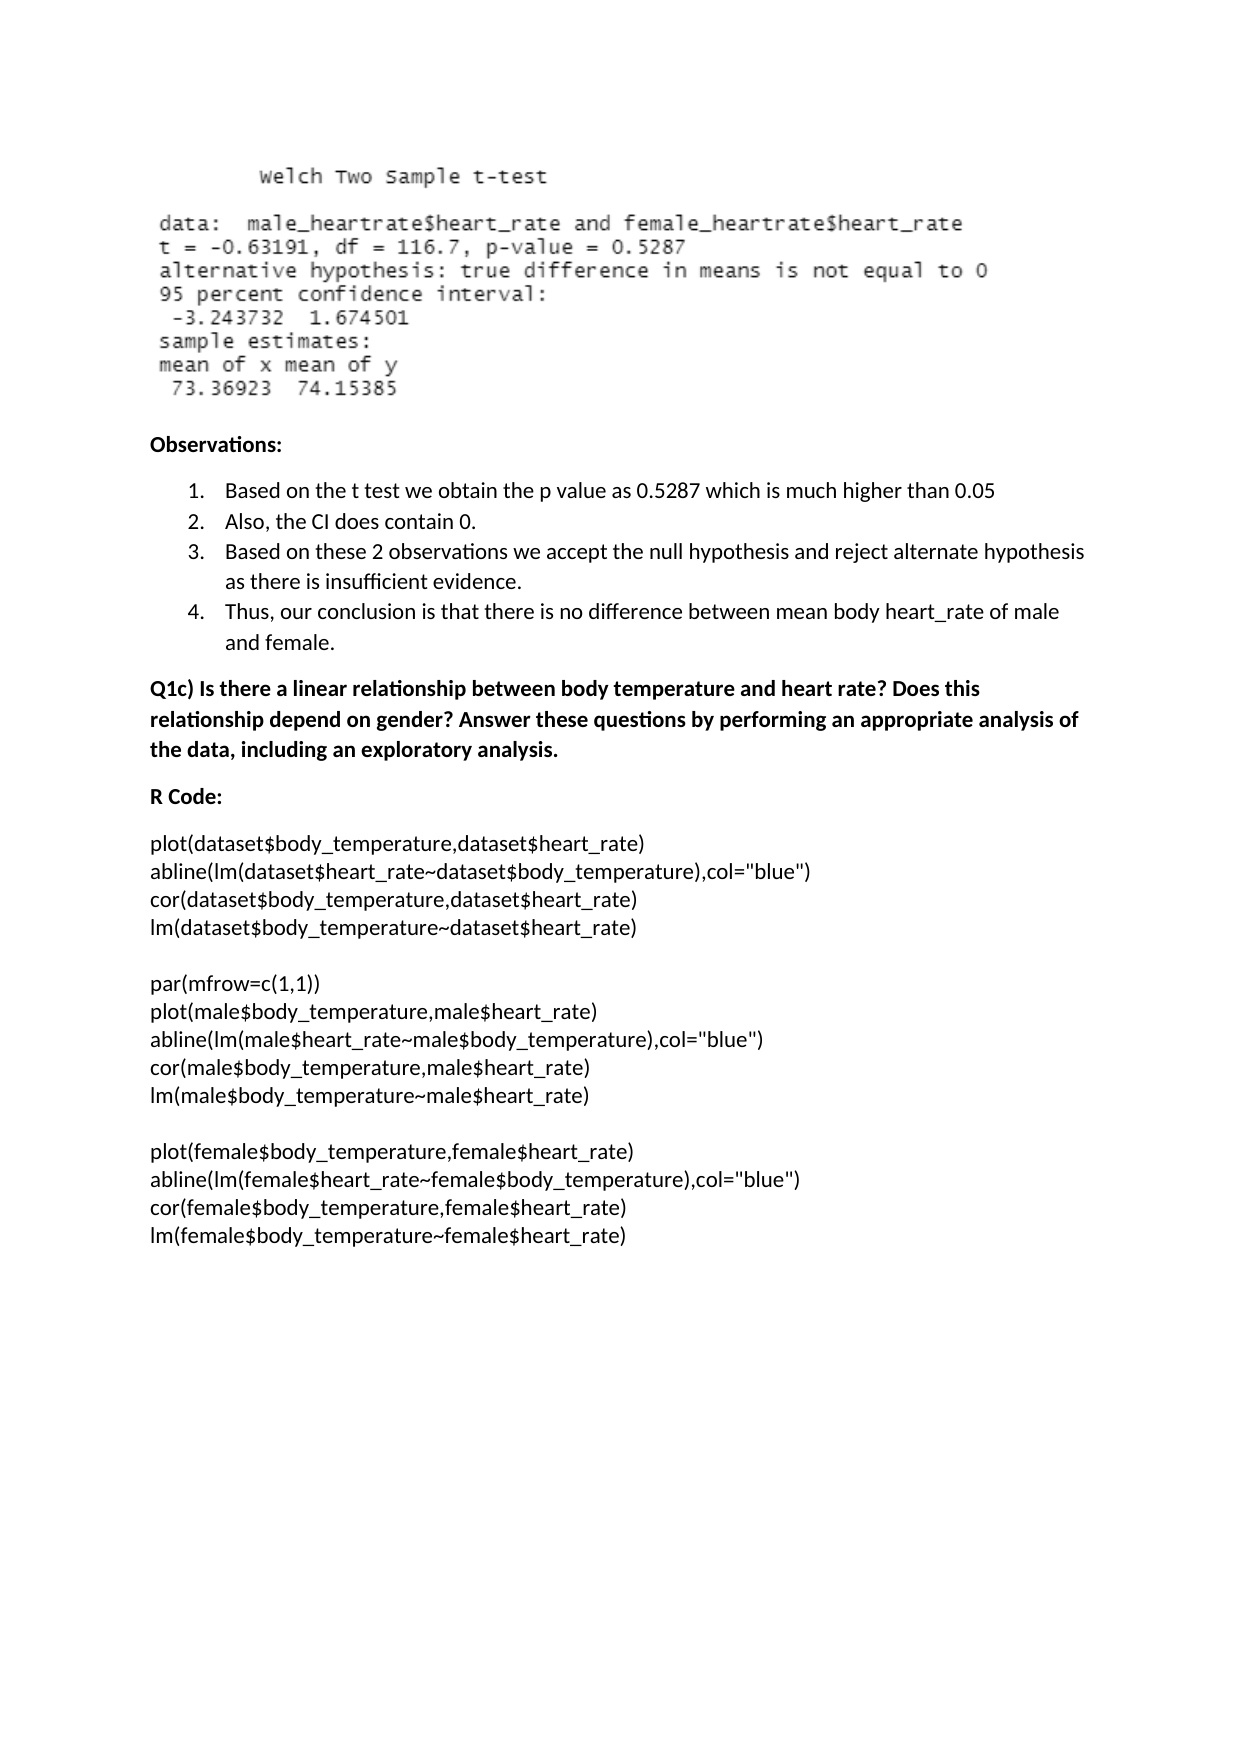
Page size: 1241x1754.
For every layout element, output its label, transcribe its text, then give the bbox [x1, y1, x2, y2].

text plot(female$body_temperature,female$heart_rate) [150, 1137, 1090, 1165]
list Based on the t test we obtain the p value as 0.5287 which is much higher than 0.05 [187, 477, 1090, 505]
text Q1c) Is there a linear relationship between body temperature and heart rate? Does this relationship depend on gender? Answer these questions by performing an appropriate analysis of the data, including an exploratory analysis. [150, 674, 1090, 763]
picture [150, 150, 1025, 411]
text plot(dataset$body_temperature,dataset$heart_rate) [150, 829, 1090, 857]
text par(mfrow=c(1,1)) [150, 969, 1090, 997]
text abline(lm(male$heart_rate~male$body_temperature),col="blue") [150, 1025, 1090, 1053]
text Observations: [150, 430, 1090, 458]
text lm(dataset$body_temperature~dataset$heart_rate) [150, 913, 1090, 941]
text cor(male$body_temperature,male$heart_rate) [150, 1053, 1090, 1081]
text lm(female$body_temperature~female$heart_rate) [150, 1221, 1090, 1249]
text abline(lm(dataset$heart_rate~dataset$body_temperature),col="blue") [150, 857, 1090, 885]
text abline(lm(female$heart_rate~female$body_temperature),col="blue") [150, 1165, 1090, 1193]
text cor(dataset$body_temperature,dataset$heart_rate) [150, 885, 1090, 913]
list Thus, our conclusion is that there is no difference between mean body heart_rate of male and female. [187, 597, 1090, 656]
text plot(male$body_temperature,male$heart_rate) [150, 997, 1090, 1025]
text lm(male$body_temperature~male$heart_rate) [150, 1081, 1090, 1109]
text cor(female$body_temperature,female$heart_rate) [150, 1193, 1090, 1221]
text R Code: [150, 782, 1090, 810]
list Based on these 2 observations we accept the null hypothesis and reject alternate hypothesis as there is insufficient evidence. [187, 537, 1090, 595]
list Also, the CI does contain 0. [187, 507, 1090, 535]
